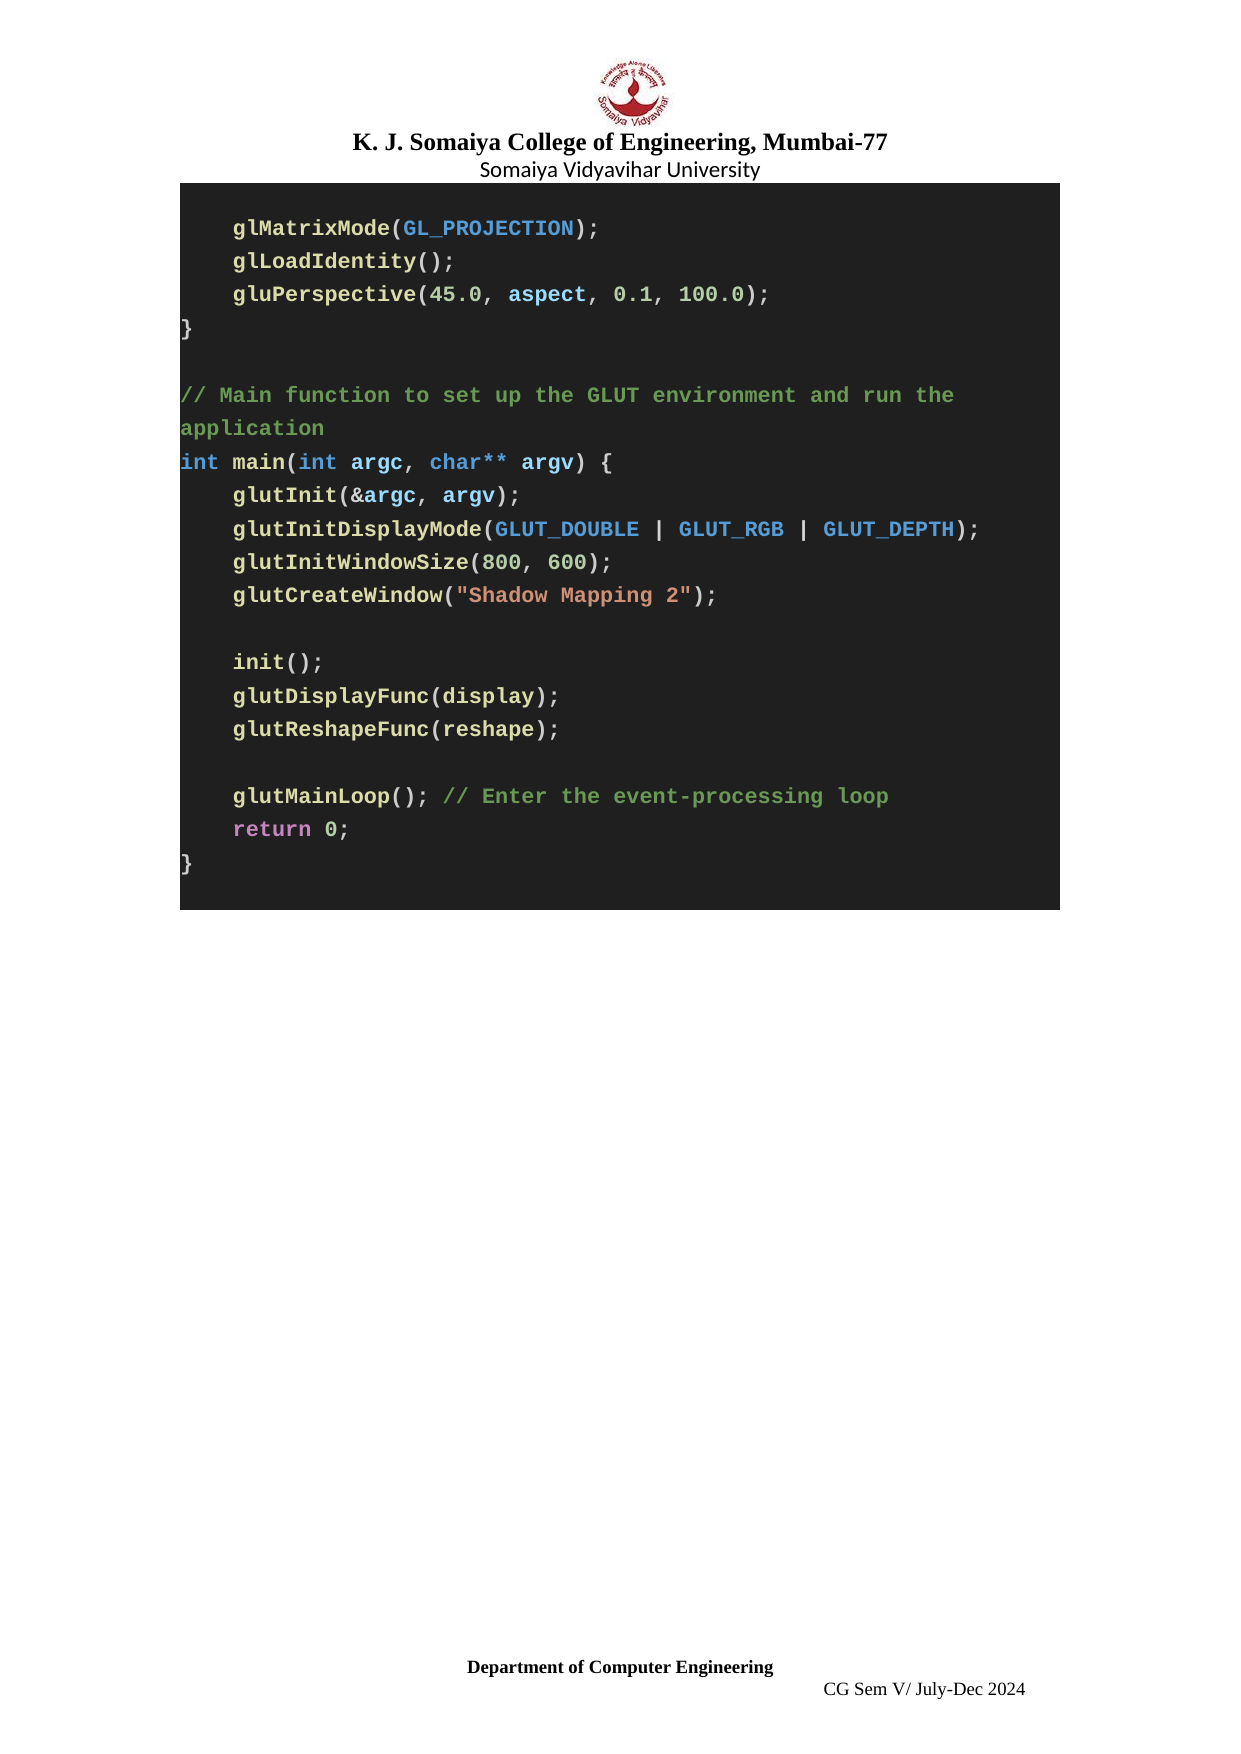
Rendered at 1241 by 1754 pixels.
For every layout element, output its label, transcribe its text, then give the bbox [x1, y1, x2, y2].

text glutCreateWindow("Shadow Mapping 2"); [180, 584, 1060, 609]
text glLoadIdentity(); [180, 250, 1060, 275]
text return 0; [180, 819, 1060, 843]
text } [180, 852, 1060, 877]
text glutInitWindowSize(800, 600); [180, 551, 1060, 576]
text glutDisplayFunc(display); [180, 685, 1060, 710]
picture [592, 58, 675, 128]
text glutReshapeFunc(reshape); [180, 718, 1060, 743]
text // Main function to set up the GLUT environment and run the application [180, 384, 1060, 442]
text glutInitDisplayMode(GLUT_DOUBLE | GLUT_RGB | GLUT_DEPTH); [180, 518, 1060, 542]
text glutInit(&argc, argv); [180, 484, 1060, 509]
text glutMainLoop(); // Enter the event-processing loop [180, 785, 1060, 810]
text gluPerspective(45.0, aspect, 0.1, 100.0); [180, 284, 1060, 308]
text int main(int argc, char** argv) { [180, 451, 1060, 476]
text } [180, 317, 1060, 342]
text init(); [180, 651, 1060, 676]
text glMatrixMode(GL_PROJECTION); [180, 217, 1060, 242]
